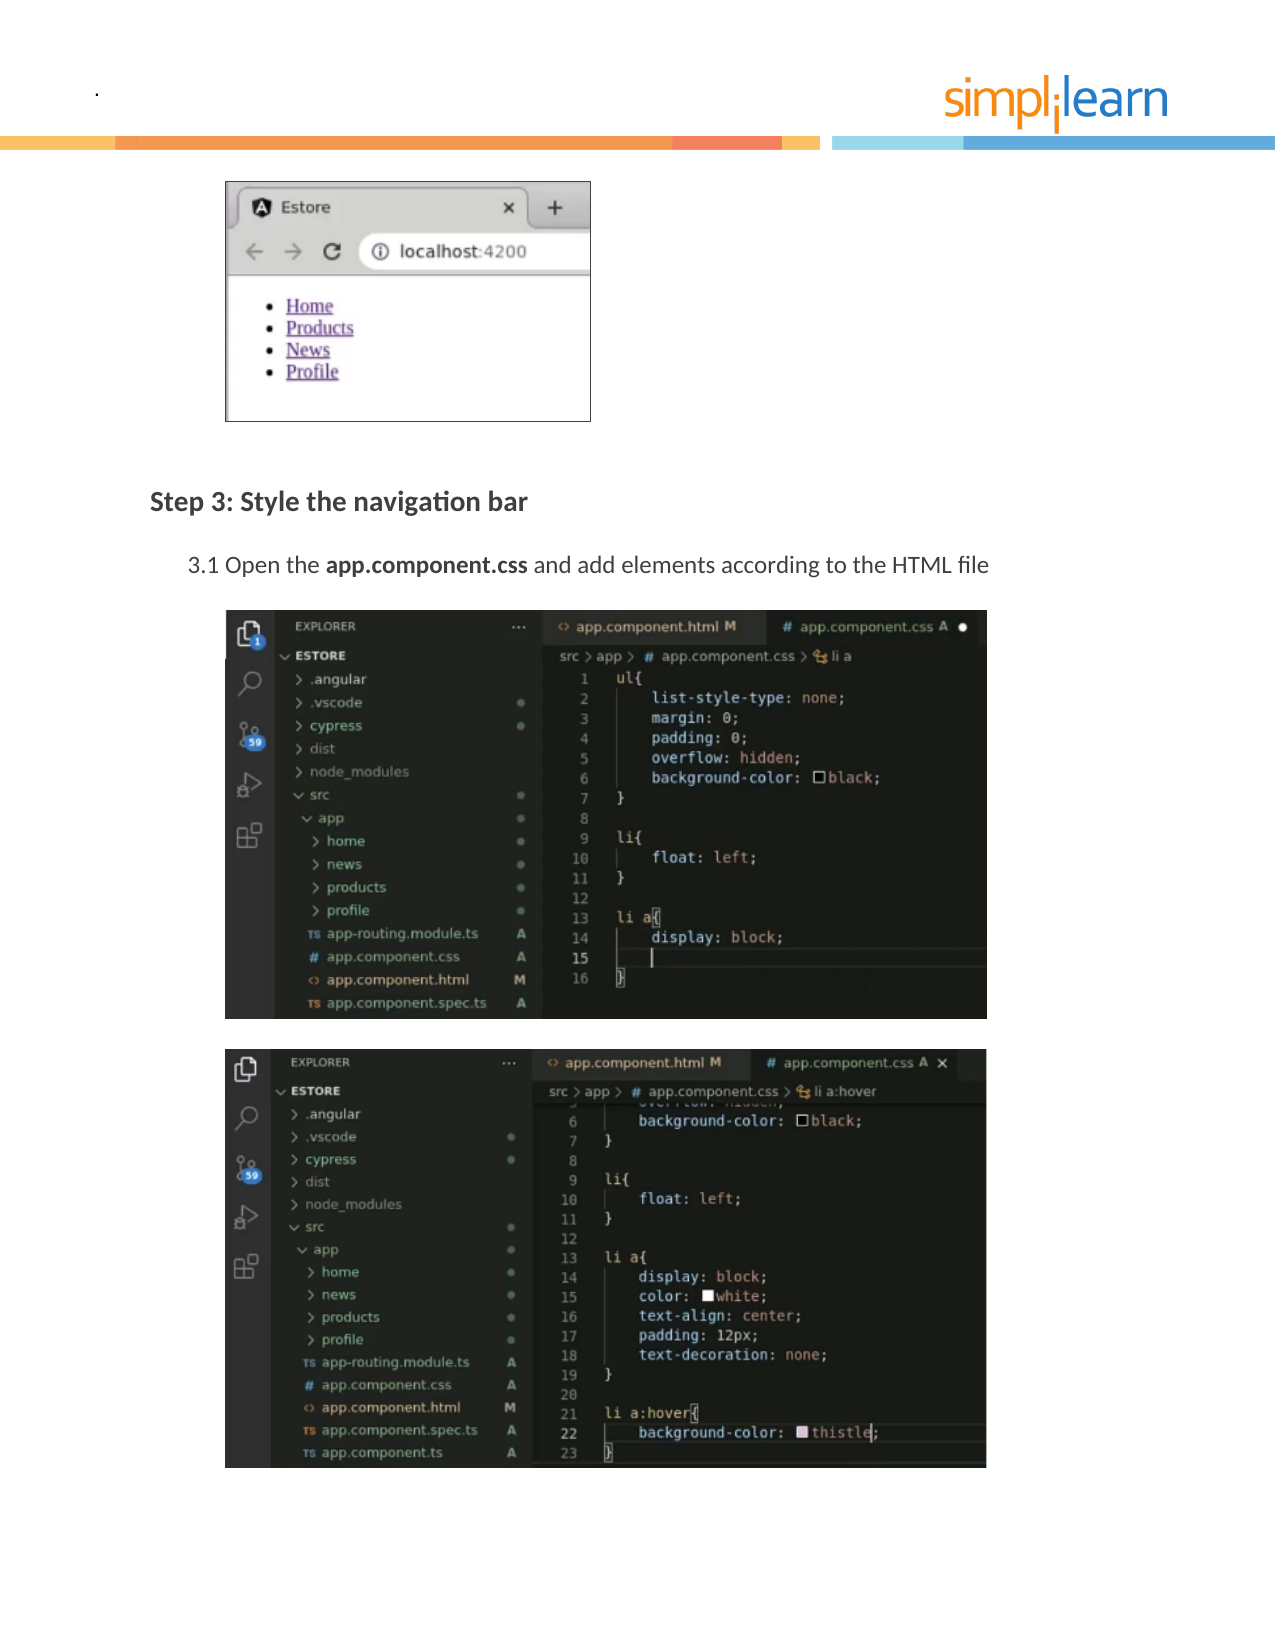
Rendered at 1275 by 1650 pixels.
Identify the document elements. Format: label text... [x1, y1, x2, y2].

list Open the app.component.css and add elements according to the HTML file [187, 549, 1125, 580]
text Step 3: Style the navigation bar [150, 483, 1125, 519]
picture [225, 610, 987, 1019]
picture [226, 182, 590, 421]
picture [0, 75, 1275, 150]
picture [225, 1049, 987, 1468]
